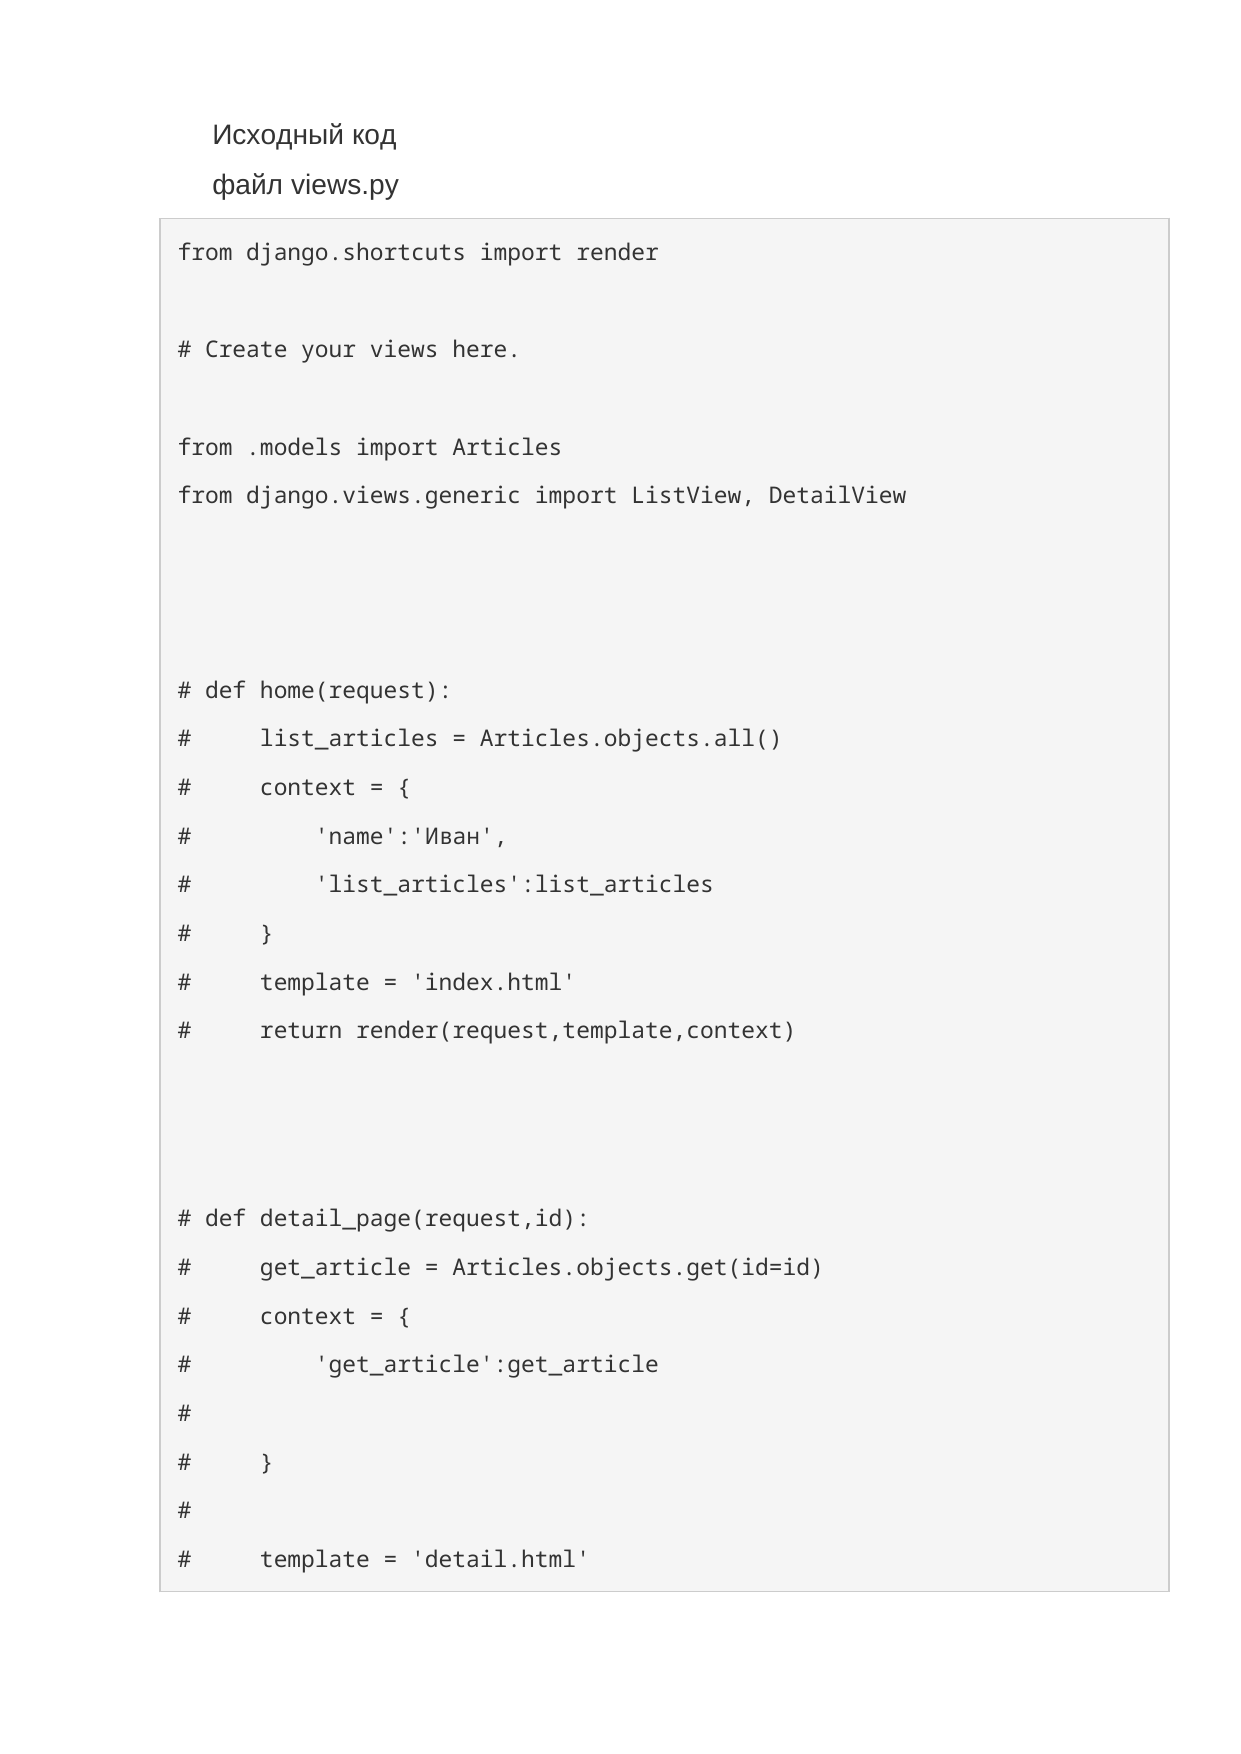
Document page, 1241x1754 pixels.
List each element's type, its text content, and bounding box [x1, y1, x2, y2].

text файл views.py [177, 168, 1152, 200]
text from django.views.generic import ListView, DetailView [161, 461, 1168, 509]
text from django.shortcuts import render [161, 219, 1168, 266]
text # } [161, 899, 1168, 947]
text # get_article = Articles.objects.get(id=id) [161, 1233, 1168, 1281]
text # [161, 1476, 1168, 1525]
text # context = { [161, 1281, 1168, 1330]
text # def home(request): [161, 656, 1168, 704]
text # } [161, 1427, 1168, 1476]
text Исходный код [177, 118, 1152, 151]
text # return render(request,template,context) [161, 996, 1168, 1045]
text # 'list_articles':list_articles [161, 850, 1168, 899]
text from .models import Articles [161, 412, 1168, 461]
text # template = 'detail.html' [161, 1525, 1168, 1591]
text # Create your views here. [161, 315, 1168, 364]
text # 'get_article':get_article [161, 1330, 1168, 1379]
text # template = 'index.html' [161, 947, 1168, 996]
text # def detail_page(request,id): [161, 1184, 1168, 1233]
text # list_articles = Articles.objects.all() [161, 704, 1168, 753]
text # context = { [161, 753, 1168, 801]
text # 'name':'Иван', [161, 801, 1168, 850]
text # [161, 1379, 1168, 1427]
